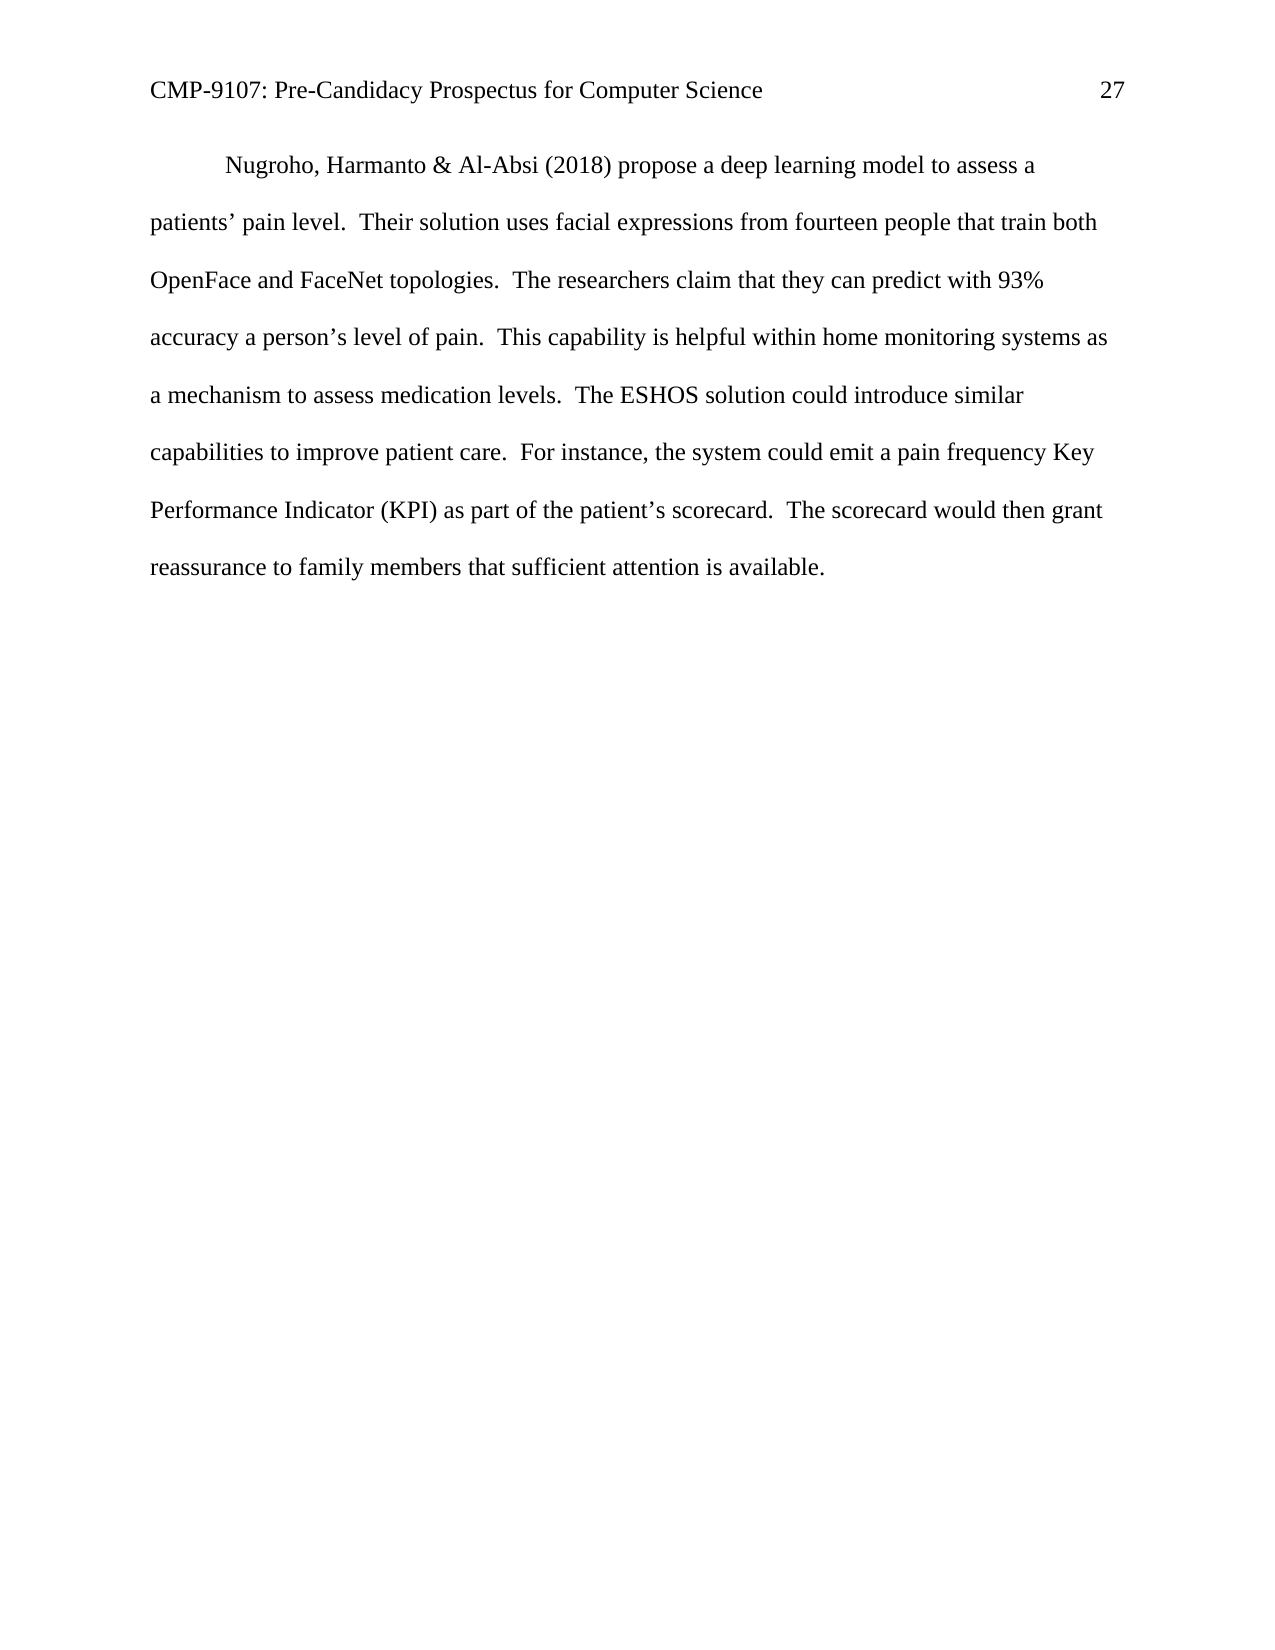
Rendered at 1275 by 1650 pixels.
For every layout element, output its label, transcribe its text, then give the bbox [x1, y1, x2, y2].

text Nugroho, Harmanto & Al-Absi (2018) propose a deep learning model to assess a patients’ pain level. Their solution uses facial expressions from fourteen people that train both OpenFace and FaceNet topologies. The researchers claim that they can predict with 93% accuracy a person’s level of pain. This capability is helpful within home monitoring systems as a mechanism to assess medication levels. The ESHOS solution could introduce similar capabilities to improve patient care. For instance, the system could emit a pain frequency Key Performance Indicator (KPI) as part of the patient’s scorecard. The scorecard would then grant reassurance to family members that sufficient attention is available. [150, 150, 1125, 581]
